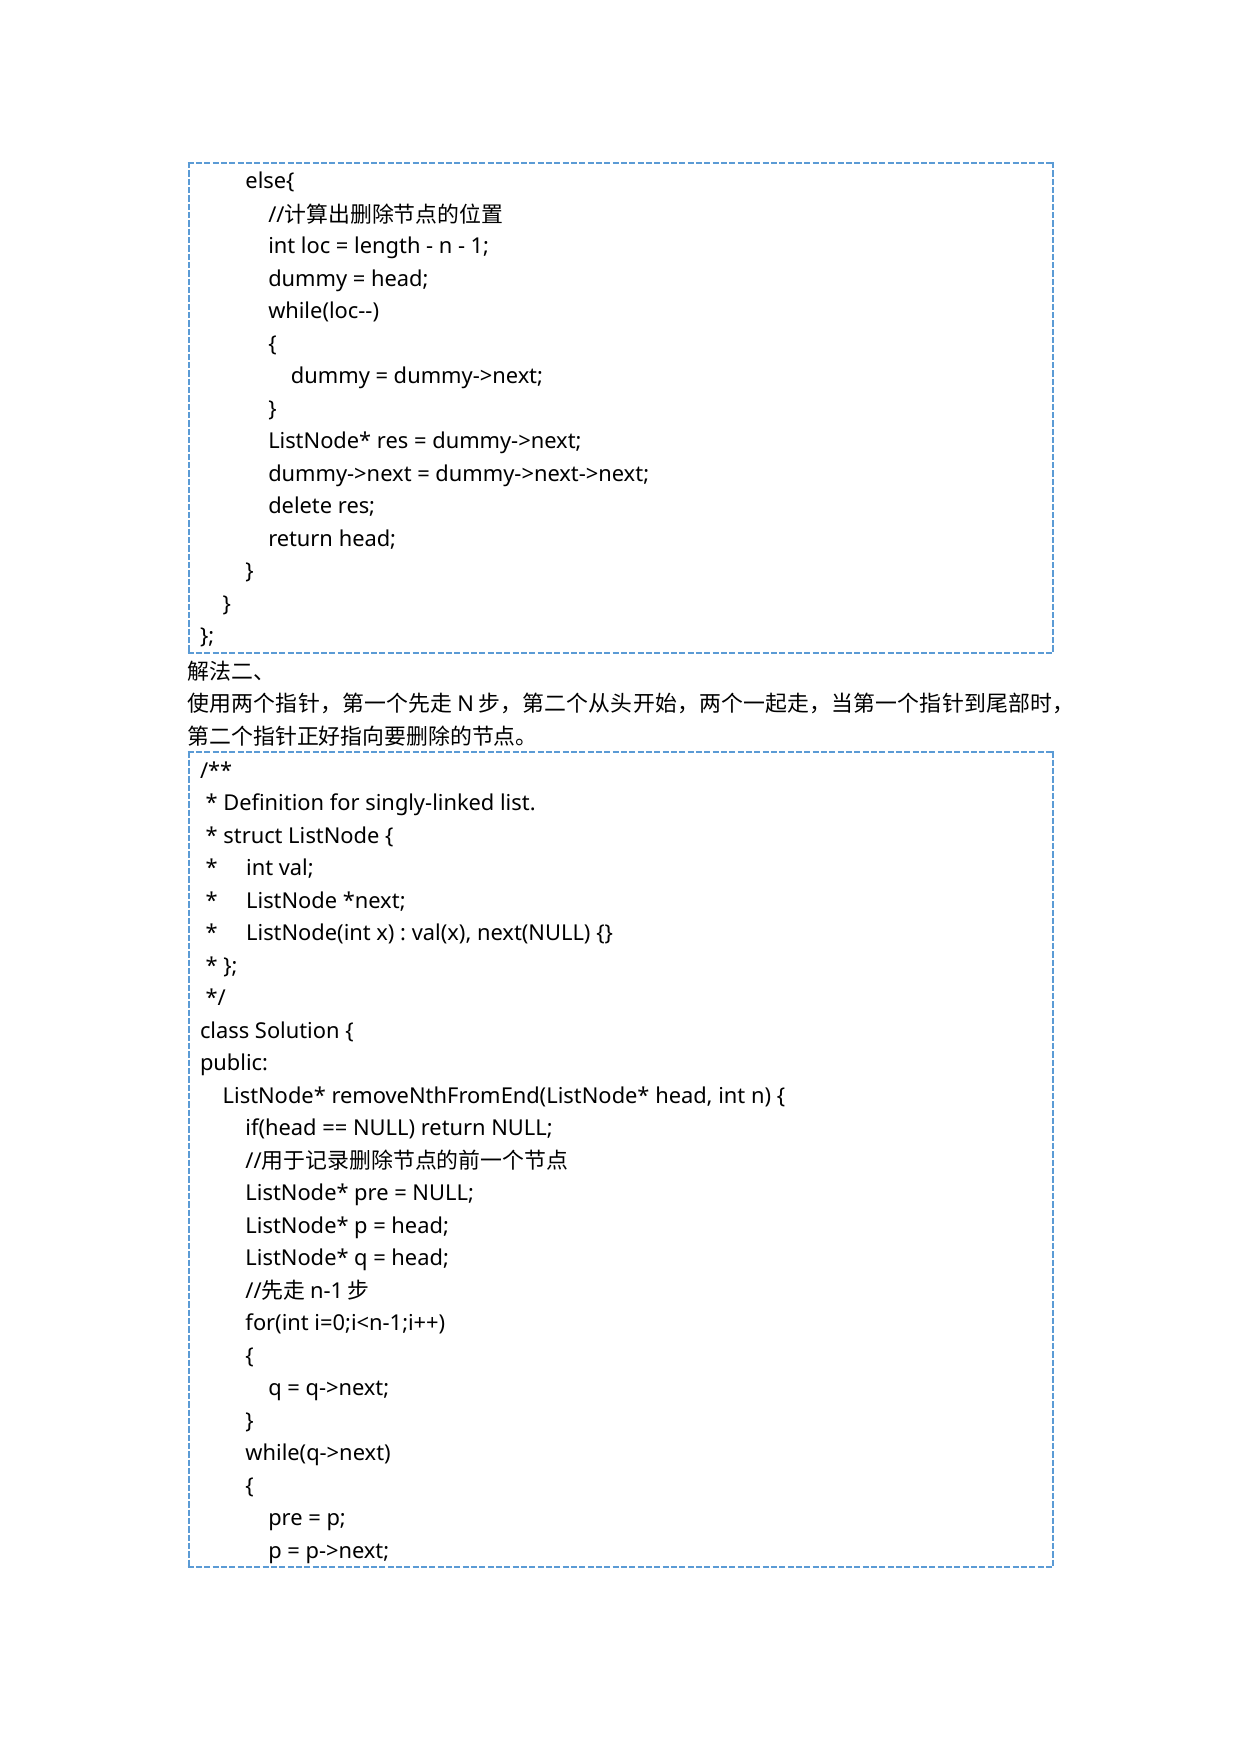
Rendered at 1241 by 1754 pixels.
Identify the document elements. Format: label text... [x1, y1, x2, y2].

text 解法二、 [187, 654, 1053, 686]
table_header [189, 751, 1053, 1566]
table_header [189, 162, 1053, 652]
text 使用两个指针，第一个先走N步，第二个从头开始，两个一起走，当第一个指针到尾部时，第二个指针正好指向要删除的节点。 [187, 686, 1053, 751]
